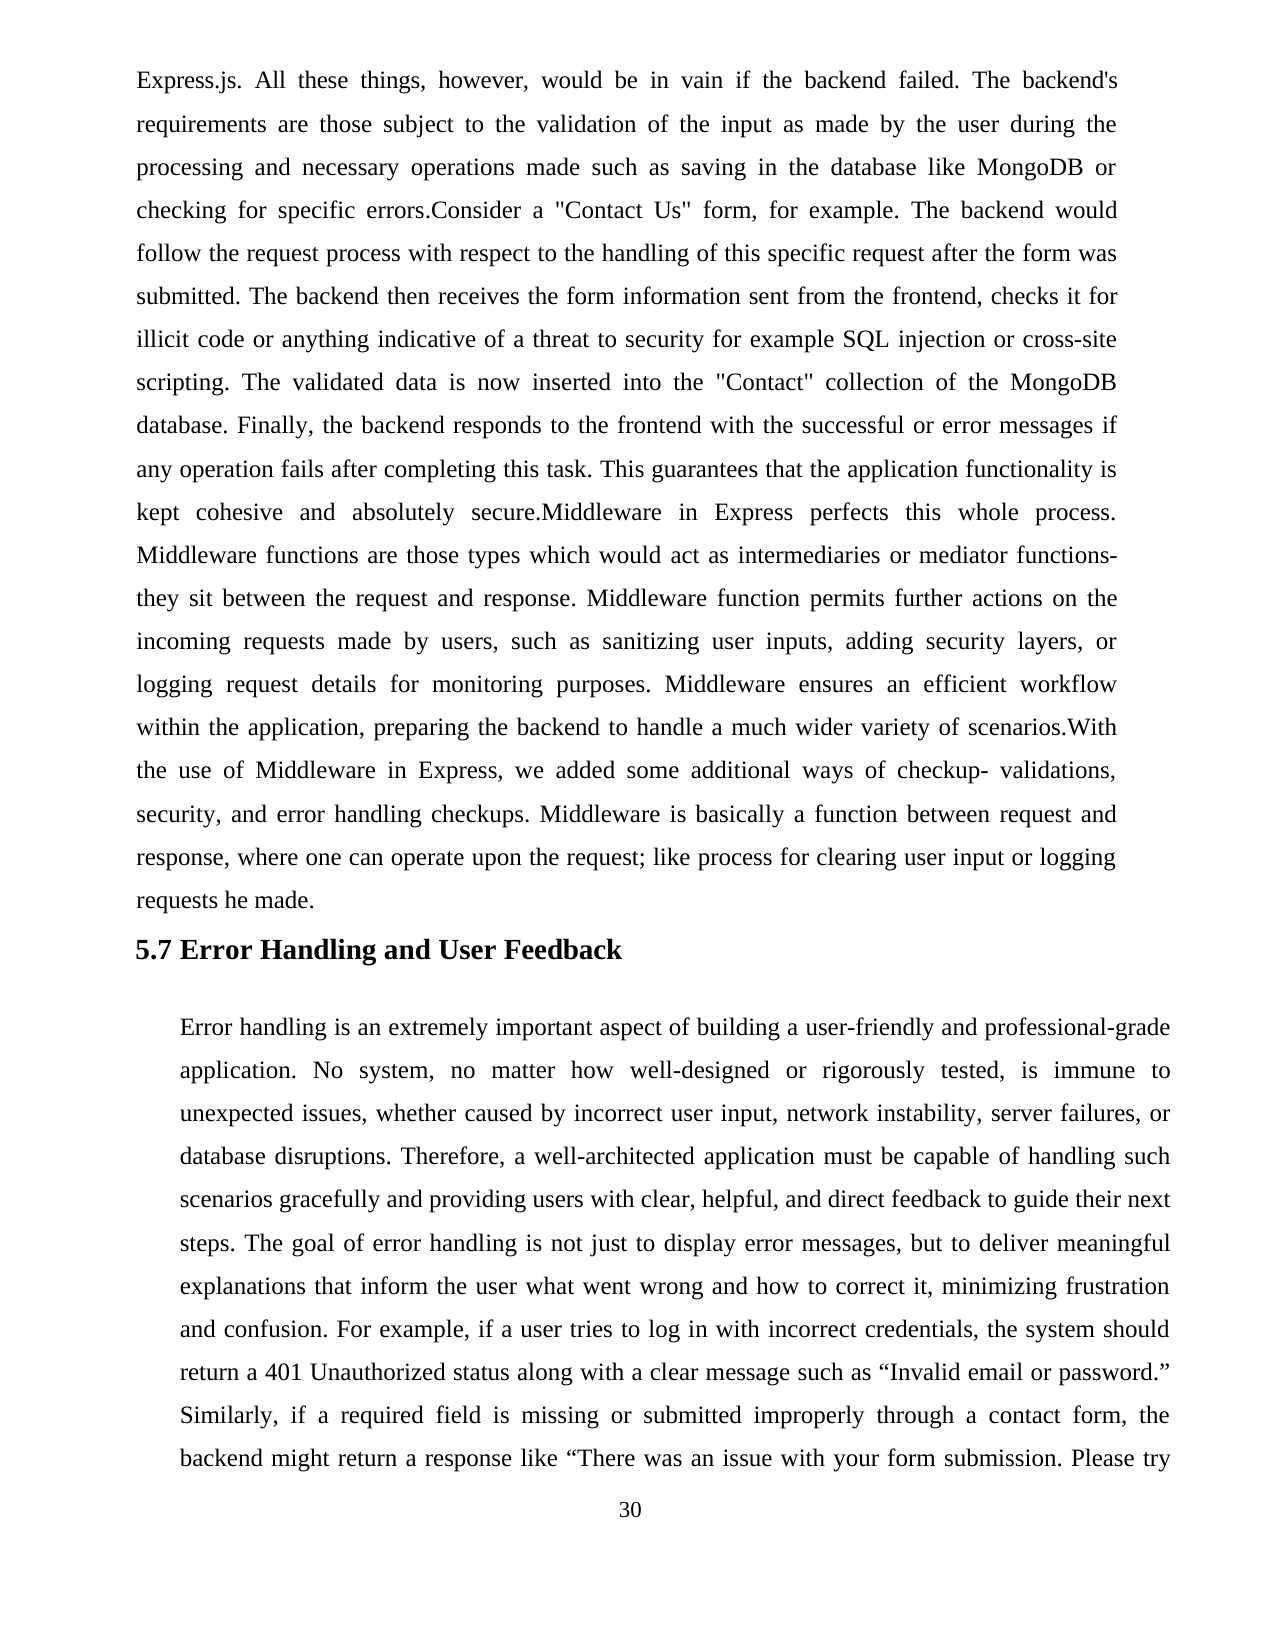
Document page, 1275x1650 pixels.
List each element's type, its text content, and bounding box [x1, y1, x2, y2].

subtitle Error Handling and User Feedback [135, 932, 1172, 966]
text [179, 1012, 1172, 1472]
text Express.js. All these things, however, would be in vain if the backend failed. The backend's requirements are those subject to the validation of the input as made by the user during the processing and necessary operations made such as saving in the database like MongoDB or checking for specific errors.Consider a "Contact Us" form, for example. The backend would follow the request process with respect to the handling of this specific request after the form was submitted. The backend then receives the form information sent from the frontend, checks it for illicit code or anything indicative of a threat to security for example SQL injection or cross-site scripting. The validated data is now inserted into the "Contact" collection of the MongoDB database. Finally, the backend responds to the frontend with the successful or error messages if any operation fails after completing this task. This guarantees that the application functionality is kept cohesive and absolutely secure.Middleware in Express perfects this whole process. Middleware functions are those types which would act as intermediaries or mediator functions- they sit between the request and response. Middleware function permits further actions on the incoming requests made by users, such as sanitizing user inputs, adding security layers, or logging request details for monitoring purposes. Middleware ensures an efficient workflow within the application, preparing the backend to handle a much wider variety of scenarios.With the use of Middleware in Express, we added some additional ways of checkup- validations, security, and error handling checkups. Middleware is basically a function between request and response, where one can operate upon the request; like process for clearing user input or logging requests he made. [136, 66, 1118, 914]
